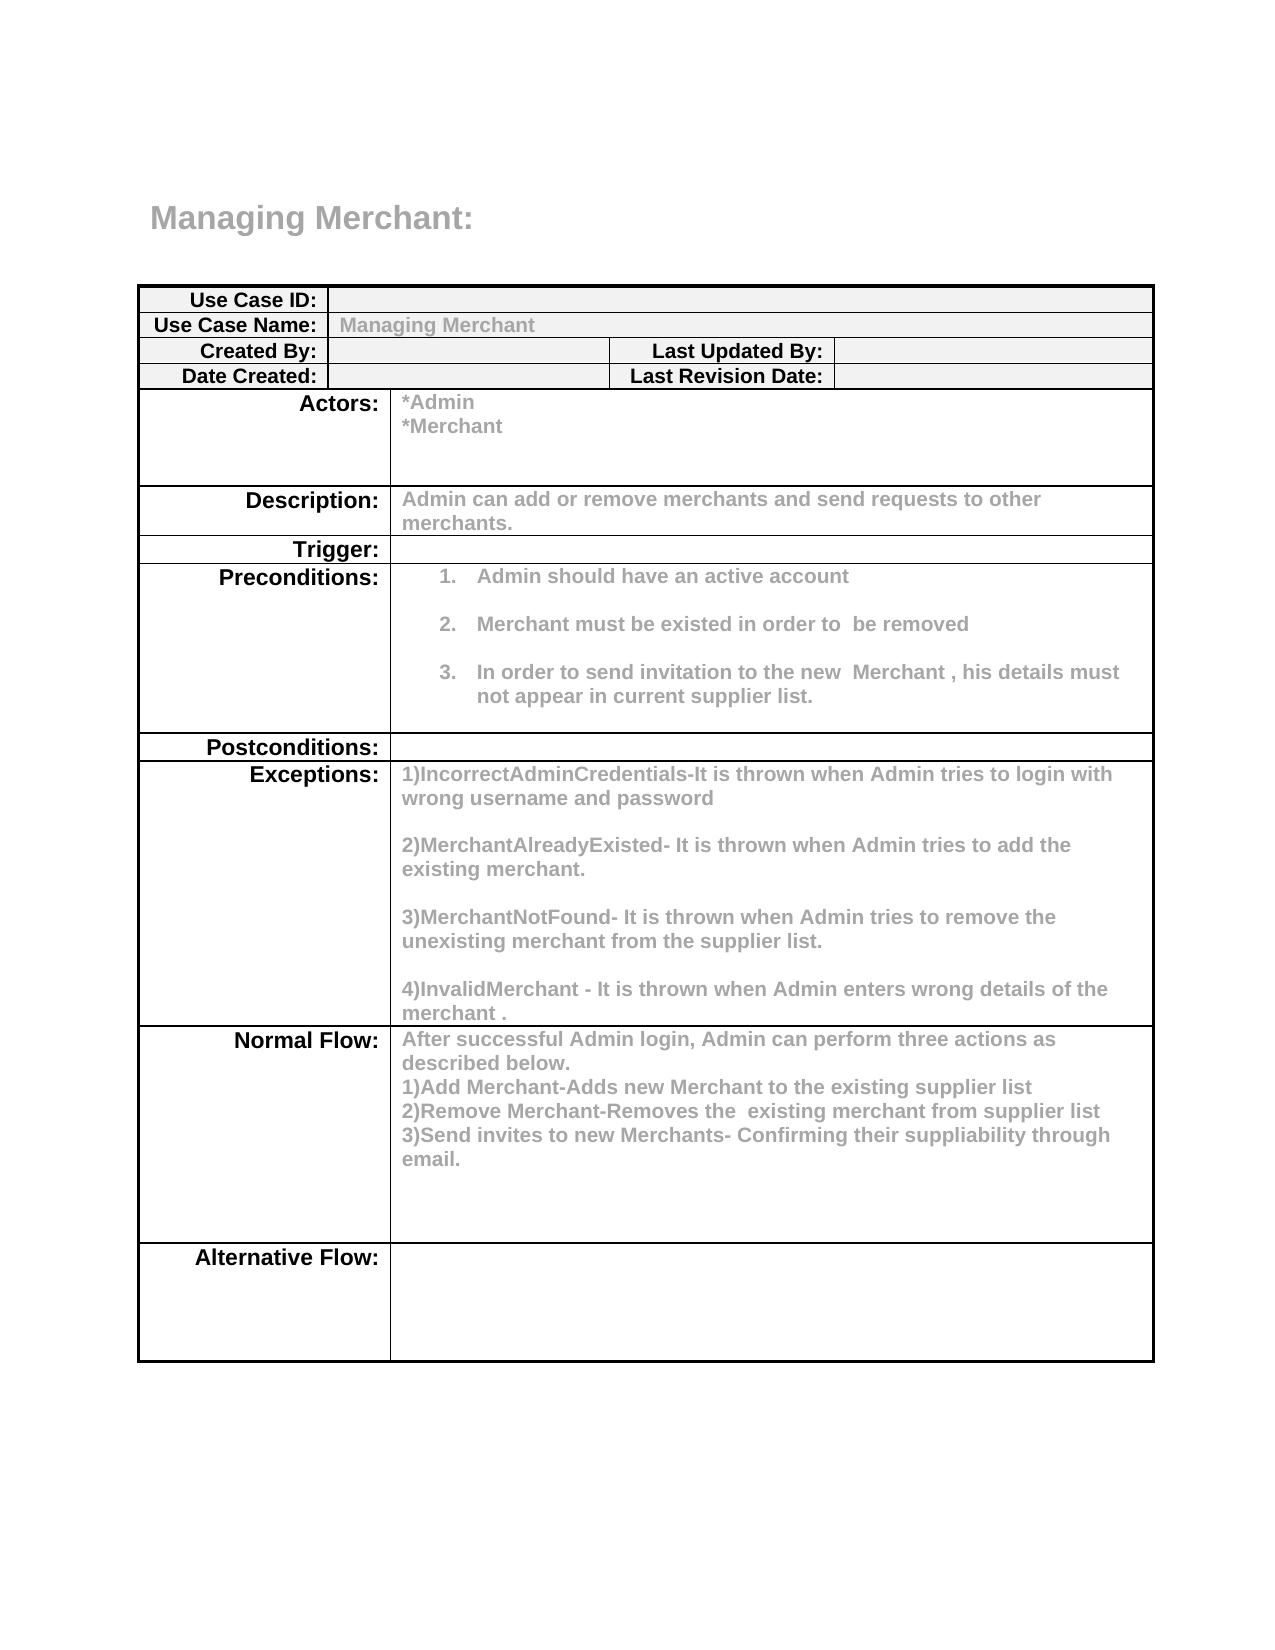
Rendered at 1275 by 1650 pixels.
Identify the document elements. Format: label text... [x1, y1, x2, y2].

table_cell 1)IncorrectAdminCredentials-It is thrown when Admin tries to login with wrong username and password 2)MerchantAlreadyExisted- It is thrown when Admin tries to add the existing merchant. 3)MerchantNotFound- It is thrown when Admin tries to remove the unexisting merchant from the supplier list. 4)InvalidMerchant - It is thrown when Admin enters wrong details of the merchant . [391, 762, 1152, 1025]
table_cell Created By: [140, 338, 327, 362]
table_cell Last Updated By: [610, 338, 834, 362]
table_cell Postconditions: [140, 734, 390, 760]
table_cell [329, 364, 609, 388]
table_cell Admin should have an active account Merchant must be existed in order to be removed In order to send invitation to the new Merchant , his details must not appear in current supplier list. [391, 564, 1152, 732]
table_cell [391, 734, 1152, 760]
table_cell *Admin *Merchant [391, 390, 1152, 485]
table_cell [329, 338, 609, 362]
table_cell [835, 338, 1152, 362]
table_cell Last Revision Date: [610, 364, 834, 388]
text Managing Merchant: [150, 198, 1125, 236]
table_header Use Case ID: [140, 288, 327, 311]
table_cell Normal Flow: [140, 1027, 390, 1242]
table_cell Use Case Name: [140, 313, 327, 337]
table_cell [391, 1244, 1152, 1360]
table_cell Description: [140, 487, 390, 535]
table_cell [835, 364, 1152, 388]
table_cell Exceptions: [140, 762, 390, 1025]
table_cell Managing Merchant [329, 313, 1152, 337]
table_cell After successful Admin login, Admin can perform three actions as described below. 1)Add Merchant-Adds new Merchant to the existing supplier list 2)Remove Merchant-Removes the existing merchant from supplier list 3)Send invites to new Merchants- Confirming their suppliability through email. [391, 1027, 1152, 1242]
table_cell Actors: [140, 390, 390, 485]
table_cell Alternative Flow: [140, 1244, 390, 1360]
table_cell [391, 536, 1152, 563]
table_cell Date Created: [140, 364, 327, 388]
table_header [329, 288, 1152, 311]
table_cell Admin can add or remove merchants and send requests to other merchants. [391, 487, 1152, 535]
table_cell Trigger: [140, 536, 390, 563]
table_cell Preconditions: [140, 564, 390, 732]
